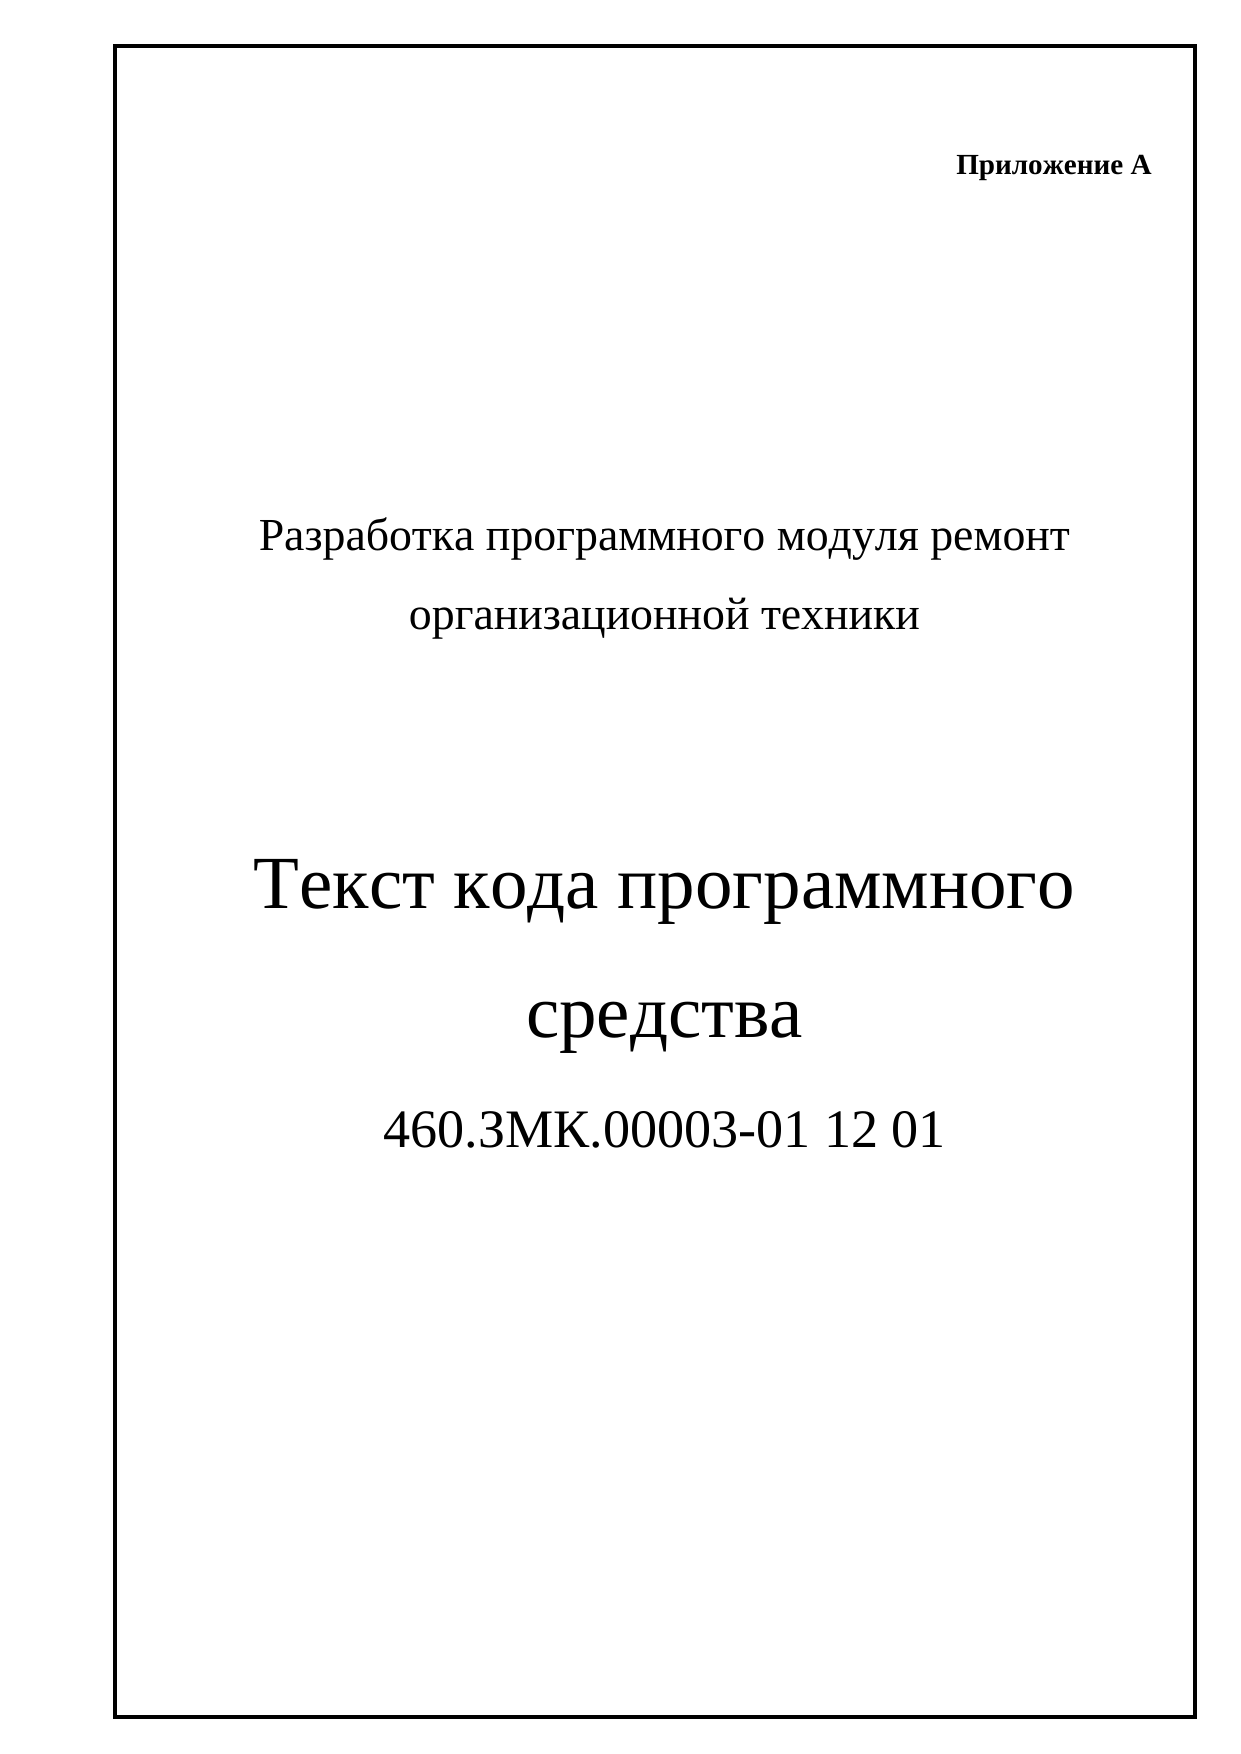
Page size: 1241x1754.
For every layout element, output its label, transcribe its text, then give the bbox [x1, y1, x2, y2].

text Приложение А [177, 147, 1152, 181]
text 460.ЗМК.00003-01 12 01 [177, 1097, 1152, 1159]
text Текст кода программного средства [177, 838, 1152, 1054]
text Разработка программного модуля ремонт организационной техники [177, 507, 1152, 639]
